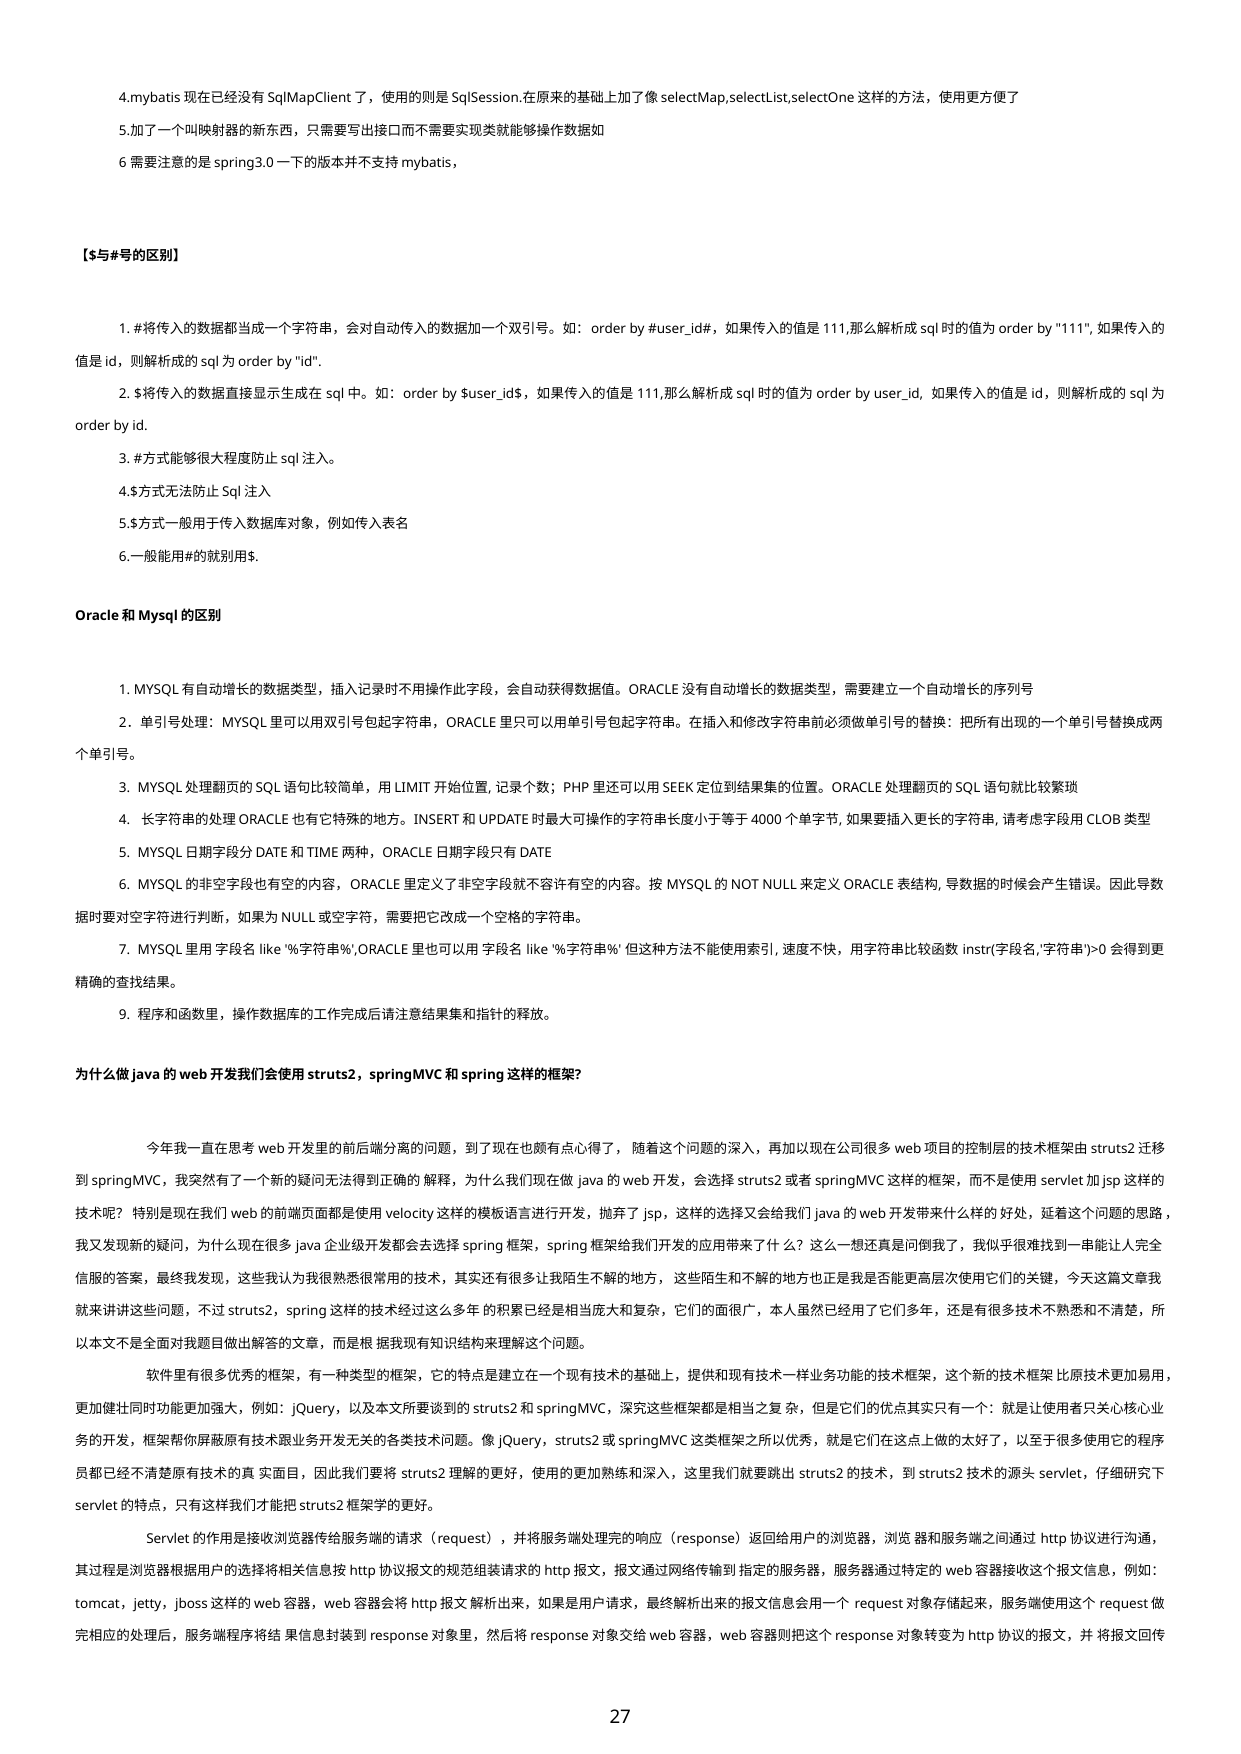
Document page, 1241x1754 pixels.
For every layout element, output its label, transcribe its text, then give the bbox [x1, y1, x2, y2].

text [75, 1521, 1165, 1651]
text 5. MYSQL日期字段分DATE和TIME两种，ORACLE日期字段只有DATE [75, 835, 1165, 868]
text 2. $将传入的数据直接显示生成在sql中。如：order by $user_id$，如果传入的值是111,那么解析成sql时的值为order by user_id, 如果传入的值是id，则解析成的sql为order by id. [75, 377, 1165, 442]
text 5.加了一个叫映射器的新东西，只需要写出接口而不需要实现类就能够操作数据如 [75, 113, 1165, 146]
text 5.$方式一般用于传入数据库对象，例如传入表名 [75, 507, 1165, 539]
subtitle Oracle和Mysql的区别 [75, 599, 1165, 631]
text 今年我一直在思考web开发里的前后端分离的问题，到了现在也颇有点心得了， 随着这个问题的深入，再加以现在公司很多web项目的控制层的技术框架由struts2迁移到springMVC，我突然有了一个新的疑问无法得到正确的 解释，为什么我们现在做java的web开发，会选择struts2或者springMVC这样的框架，而不是使用servlet加jsp这样的技术呢？ 特别是现在我们web的前端页面都是使用velocity这样的模板语言进行开发，抛弃了jsp，这样的选择又会给我们java的web开发带来什么样的 好处，延着这个问题的思路，我又发现新的疑问，为什么现在很多java企业级开发都会去选择spring框架，spring框架给我们开发的应用带来了什 么？这么一想还真是问倒我了，我似乎很难找到一串能让人完全信服的答案，最终我发现，这些我认为我很熟悉很常用的技术，其实还有很多让我陌生不解的地方， 这些陌生和不解的地方也正是我是否能更高层次使用它们的关键，今天这篇文章我就来讲讲这些问题，不过struts2，spring这样的技术经过这么多年 的积累已经是相当庞大和复杂，它们的面很广，本人虽然已经用了它们多年，还是有很多技术不熟悉和不清楚，所以本文不是全面对我题目做出解答的文章，而是根 据我现有知识结构来理解这个问题。 [75, 1131, 1165, 1358]
text 3. MYSQL处理翻页的SQL语句比较简单，用LIMIT 开始位置, 记录个数；PHP里还可以用SEEK定位到结果集的位置。ORACLE处理翻页的SQL语句就比较繁琐 [75, 770, 1165, 803]
text 7. MYSQL里用 字段名 like '%字符串%',ORACLE里也可以用 字段名 like '%字符串%' 但这种方法不能使用索引, 速度不快，用字符串比较函数 instr(字段名,'字符串')>0 会得到更精确的查找结果。 [75, 933, 1165, 998]
text 3. #方式能够很大程度防止sql注入。 [75, 442, 1165, 474]
text 9. 程序和函数里，操作数据库的工作完成后请注意结果集和指针的释放。 [75, 998, 1165, 1030]
text 6. MYSQL的非空字段也有空的内容，ORACLE里定义了非空字段就不容许有空的内容。按MYSQL的NOT NULL来定义ORACLE表结构, 导数据的时候会产生错误。因此导数据时要对空字符进行判断，如果为NULL或空字符，需要把它改成一个空格的字符串。 [75, 868, 1165, 933]
text 6 需要注意的是spring3.0一下的版本并不支持mybatis， [75, 146, 1165, 178]
text 4.mybatis现在已经没有SqlMapClient了，使用的则是SqlSession.在原来的基础上加了像selectMap,selectList,selectOne这样的方法，使用更方便了 [75, 81, 1165, 113]
text 4.$方式无法防止Sql注入 [75, 474, 1165, 507]
text 软件里有很多优秀的框架，有一种类型的框架，它的特点是建立在一个现有技术的基础上，提供和现有技术一样业务功能的技术框架，这个新的技术框架 比原技术更加易用，更加健壮同时功能更加强大，例如：jQuery，以及本文所要谈到的struts2和springMVC，深究这些框架都是相当之复 杂，但是它们的优点其实只有一个：就是让使用者只关心核心业务的开发，框架帮你屏蔽原有技术跟业务开发无关的各类技术问题。像 jQuery，struts2或springMVC这类框架之所以优秀，就是它们在这点上做的太好了，以至于很多使用它的程序员都已经不清楚原有技术的真 实面目，因此我们要将struts2理解的更好，使用的更加熟练和深入，这里我们就要跳出struts2的技术，到struts2技术的源头 servlet，仔细研究下servlet的特点，只有这样我们才能把struts2框架学的更好。 [75, 1358, 1165, 1521]
subtitle 【$与#号的区别】 [75, 238, 1165, 270]
text 4. 长字符串的处理ORACLE也有它特殊的地方。INSERT和UPDATE时最大可操作的字符串长度小于等于4000个单字节, 如果要插入更长的字符串, 请考虑字段用CLOB类型 [75, 803, 1165, 835]
text 6.一般能用#的就别用$. [75, 539, 1165, 572]
text 1. MYSQL有自动增长的数据类型，插入记录时不用操作此字段，会自动获得数据值。ORACLE没有自动增长的数据类型，需要建立一个自动增长的序列号 [75, 673, 1165, 705]
text 2．单引号处理：MYSQL里可以用双引号包起字符串，ORACLE里只可以用单引号包起字符串。在插入和修改字符串前必须做单引号的替换：把所有出现的一个单引号替换成两个单引号。 [75, 705, 1165, 770]
text 1. #将传入的数据都当成一个字符串，会对自动传入的数据加一个双引号。如：order by #user_id#，如果传入的值是111,那么解析成sql时的值为order by "111", 如果传入的值是id，则解析成的sql为order by "id". [75, 312, 1165, 377]
subtitle 为什么做java的web开发我们会使用struts2，springMVC和spring这样的框架? [75, 1057, 1165, 1090]
